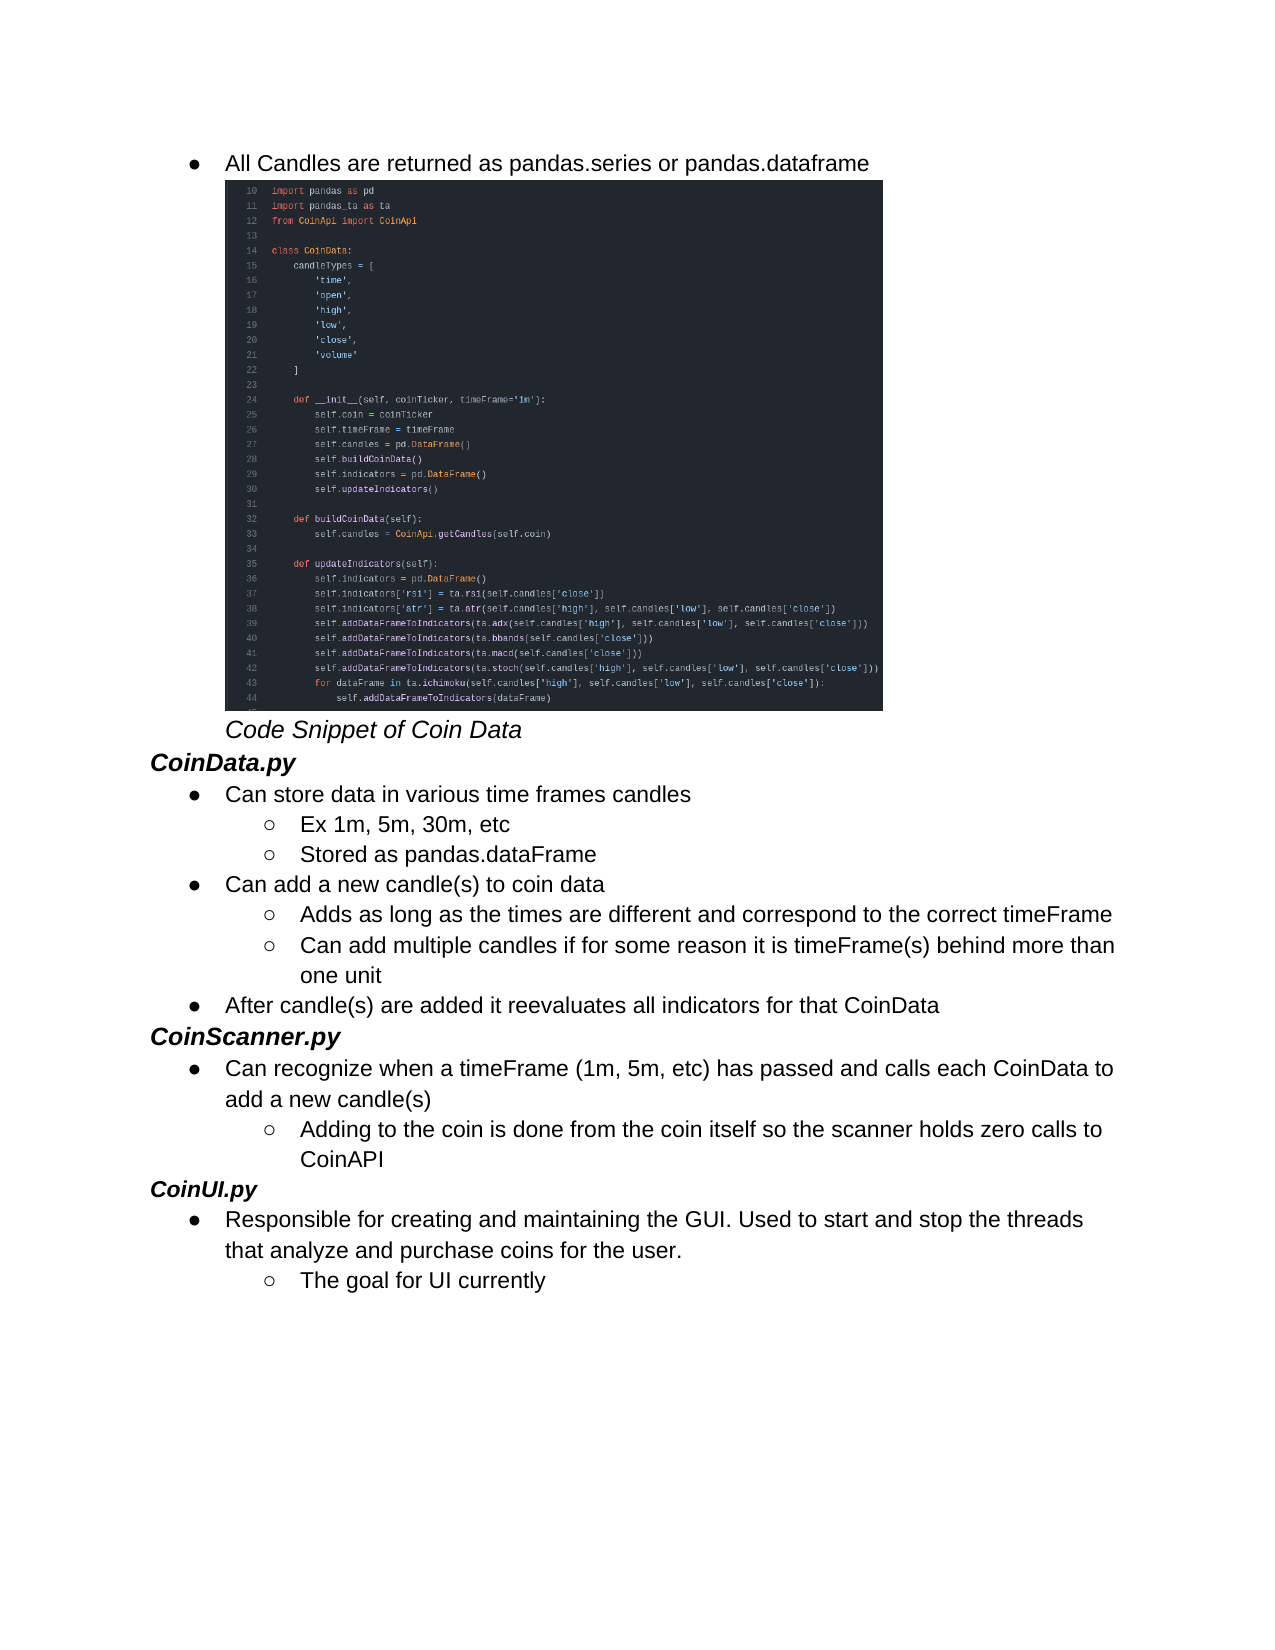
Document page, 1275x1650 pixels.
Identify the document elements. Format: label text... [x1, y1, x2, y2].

text CoinData.py [150, 748, 1125, 776]
text Code Snippet of Coin Data [225, 714, 1125, 743]
list Responsible for creating and maintaining the GUI. Used to start and stop the threads that analyze and purchase coins for the user. [187, 1206, 1125, 1263]
list Adding to the coin is done from the coin itself so the scanner holds zero calls to CoinAPI [262, 1116, 1125, 1172]
list Can add multiple candles if for some reason it is timeFrame(s) behind more than one unit [262, 932, 1125, 988]
list Can store data in various time frames candles [187, 781, 1125, 807]
text CoinScanner.py [150, 1022, 1125, 1051]
picture [225, 180, 883, 711]
list Can add a new candle(s) to coin data [187, 871, 1125, 898]
list All Candles are returned as pandas.series or pandas.dataframe [187, 150, 1125, 176]
list The goal for UI currently [262, 1267, 1125, 1293]
list Ex 1m, 5m, 30m, etc [262, 811, 1125, 837]
list Can recognize when a timeFrame (1m, 5m, etc) has passed and calls each CoinData to add a new candle(s) [187, 1055, 1125, 1112]
list Stored as pandas.dataFrame [262, 841, 1125, 867]
list After candle(s) are added it reevaluates all indicators for that CoinData [187, 992, 1125, 1018]
list Adds as long as the times are different and correspond to the correct timeFrame [262, 901, 1125, 928]
text CoinUI.py [150, 1176, 1125, 1202]
